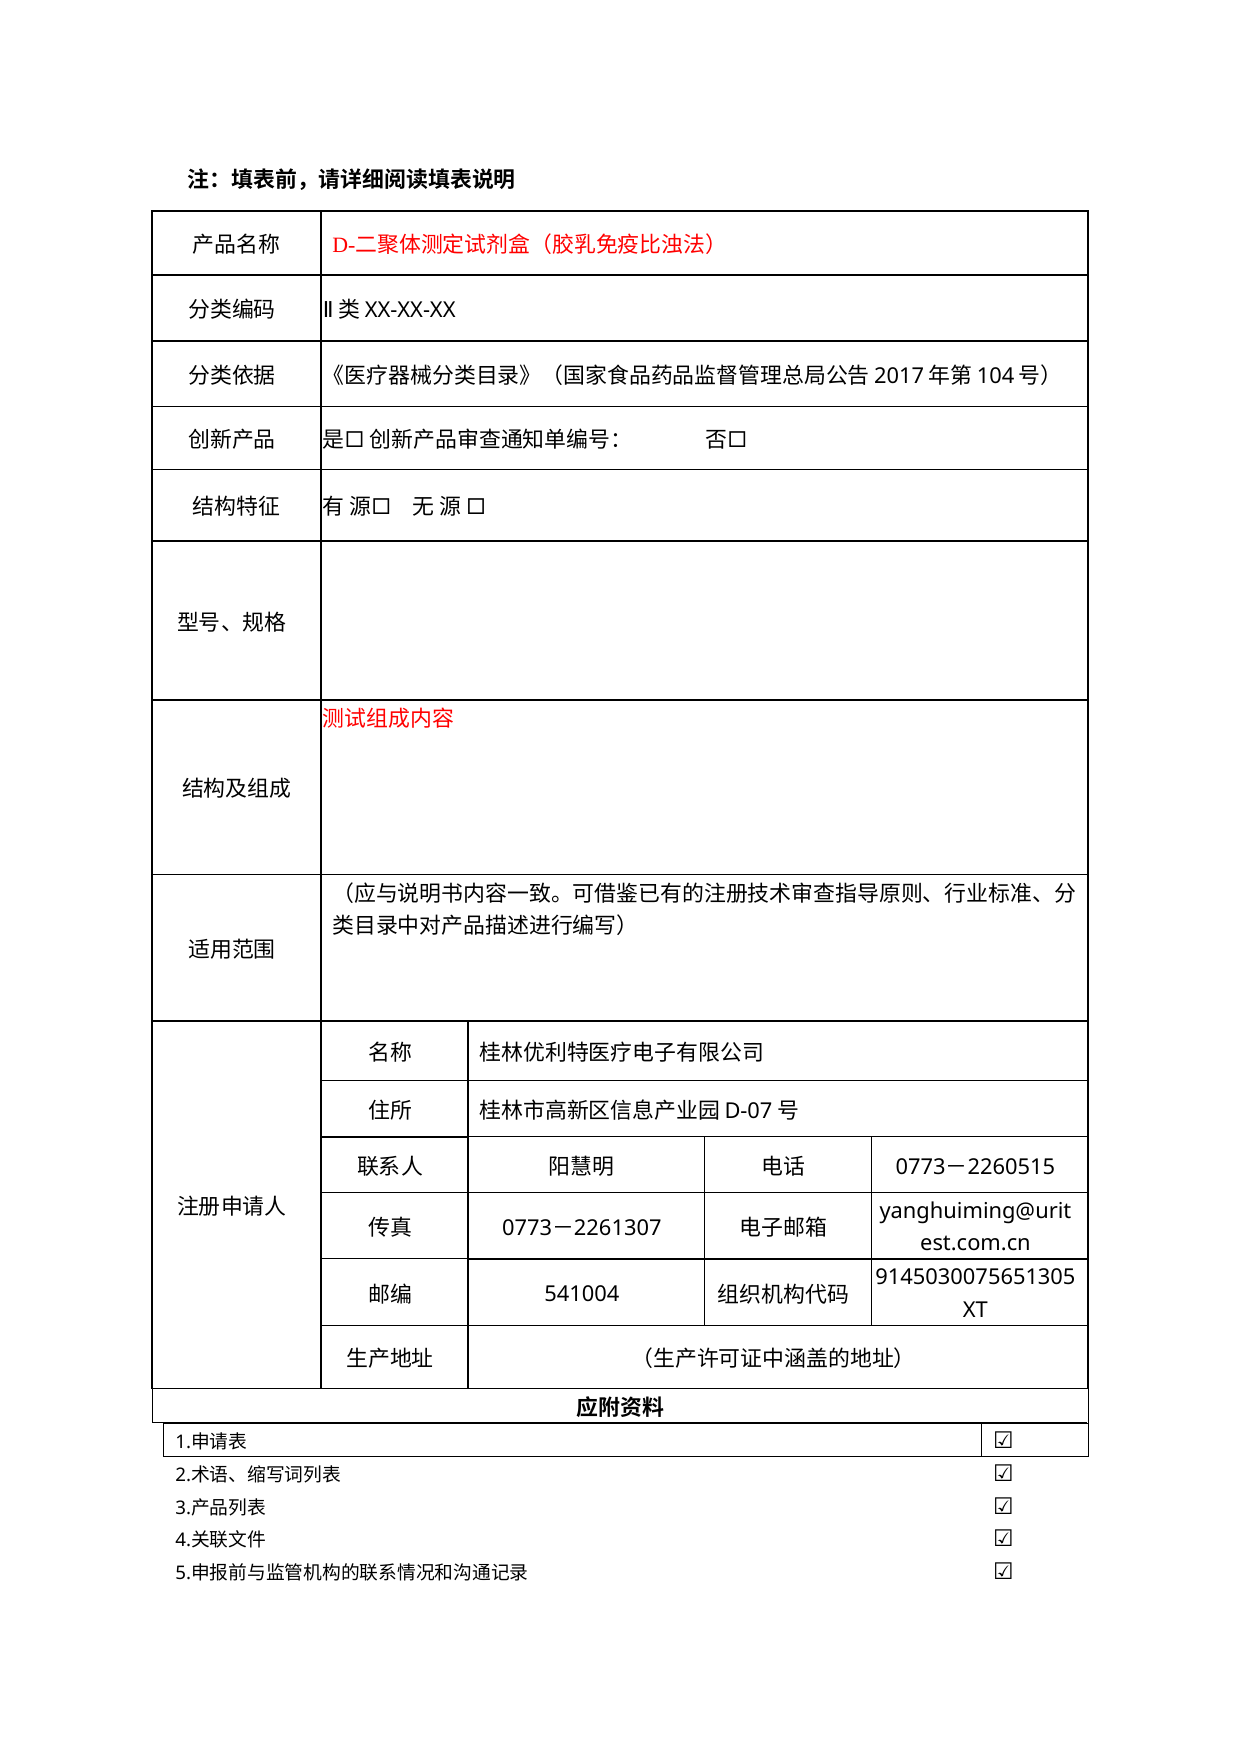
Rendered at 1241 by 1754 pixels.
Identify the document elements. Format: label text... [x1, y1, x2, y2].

table_cell 创新产品 [153, 407, 320, 468]
table_header D-二聚体测定试剂盒（胶乳免疫比浊法） [322, 212, 1087, 274]
table_cell 0773－2261307 [469, 1193, 704, 1258]
table_cell （应与说明书内容一致。可借鉴已有的注册技术审查指导原则、行业标准、分类目录中对产品描述进行编写） [322, 875, 1087, 1020]
table_cell 分类依据 [153, 342, 320, 406]
table_cell 应附资料 [153, 1389, 1088, 1422]
table_cell [322, 542, 1087, 699]
table_cell 适用范围 [153, 875, 320, 1020]
table_cell 传真 [322, 1193, 467, 1258]
text 注：填表前，请详细阅读填表说明 [187, 162, 1053, 194]
table_cell 组织机构代码 [705, 1260, 871, 1325]
table_cell 9145030075651305XT [872, 1260, 1087, 1325]
table_cell 电子邮箱 [705, 1193, 871, 1258]
table_cell （生产许可证中涵盖的地址） [469, 1326, 1087, 1388]
table_cell 桂林市高新区信息产业园D-07号 [469, 1081, 1087, 1136]
table_cell 名称 [322, 1022, 467, 1080]
table_cell 结构特征 [153, 470, 320, 540]
table_cell [152, 1423, 1088, 1587]
table_cell 分类编码 [153, 276, 320, 340]
table_cell 型号、规格 [153, 542, 320, 699]
table_cell 《医疗器械分类目录》（国家食品药品监督管理总局公告2017年第104号） [322, 342, 1087, 406]
table_cell 生产地址 [322, 1326, 467, 1388]
table_cell 测试组成内容 [322, 701, 1087, 874]
table_cell 阳慧明 [469, 1137, 704, 1192]
table_cell 0773－2260515 [872, 1137, 1087, 1192]
table_cell 住所 [322, 1081, 467, 1136]
table_cell 541004 [469, 1260, 704, 1325]
table_cell 联系人 [322, 1138, 467, 1192]
table_cell 电话 [705, 1137, 871, 1192]
table_cell 注册申请人 [153, 1022, 320, 1388]
table_cell yanghuiming@uritest.com.cn [872, 1193, 1087, 1258]
table_header 产品名称 [153, 212, 320, 274]
table_cell 结构及组成 [153, 701, 320, 874]
table_cell Ⅱ类 XX-XX-XX [322, 276, 1087, 340]
table_cell 桂林优利特医疗电子有限公司 [469, 1022, 1087, 1080]
table_cell 有 源 无 源 [322, 470, 1087, 540]
table_cell 是 创新产品审查通知单编号： 否 [322, 407, 1087, 468]
table_cell 邮编 [322, 1259, 467, 1325]
